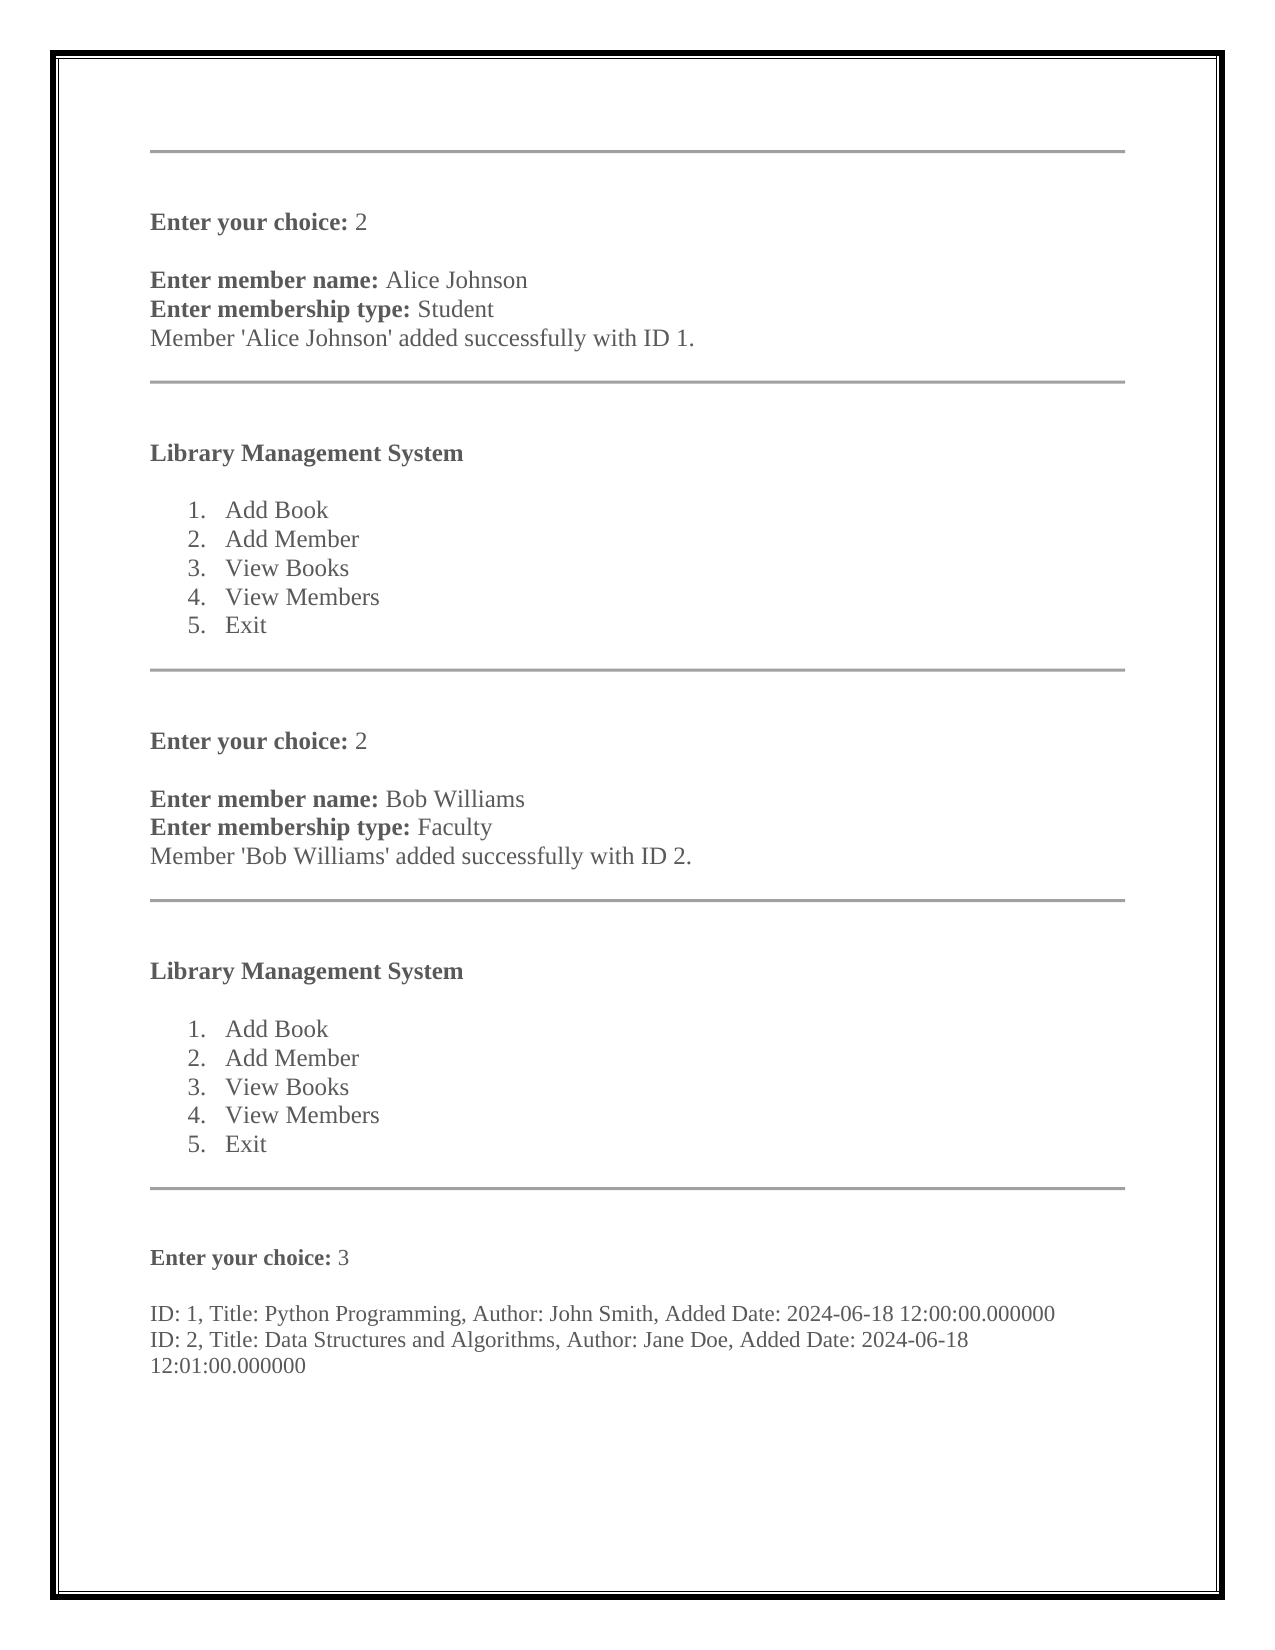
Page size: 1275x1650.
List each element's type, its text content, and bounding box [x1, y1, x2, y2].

list View Members [187, 582, 1125, 611]
list View Members [187, 1100, 1125, 1129]
list Add Book [187, 496, 1125, 524]
list View Books [187, 553, 1125, 582]
text Library Management System [150, 438, 1125, 466]
text Enter your choice: 3 [150, 1244, 1125, 1271]
list View Books [187, 1072, 1125, 1100]
text Enter your choice: 2 [150, 726, 1125, 754]
text ID: 1, Title: Python Programming, Author: John Smith, Added Date: 2024-06-18 12:00:00.000000 ID: 2, Title: Data Structures and Algorithms, Author: Jane Doe, Added Date: 2024-06-18 12:01:00.000000 [150, 1300, 1125, 1379]
text Enter your choice: 2 [150, 207, 1125, 236]
list Exit [187, 611, 1125, 639]
list Add Member [187, 1043, 1125, 1072]
list Add Book [187, 1014, 1125, 1043]
list Exit [187, 1129, 1125, 1158]
text Enter member name: Bob Williams Enter membership type: Faculty Member 'Bob Williams' added successfully with ID 2. [150, 784, 1125, 870]
text Library Management System [150, 956, 1125, 985]
text Enter member name: Alice Johnson Enter membership type: Student Member 'Alice Johnson' added successfully with ID 1. [150, 265, 1125, 351]
list Add Member [187, 524, 1125, 553]
